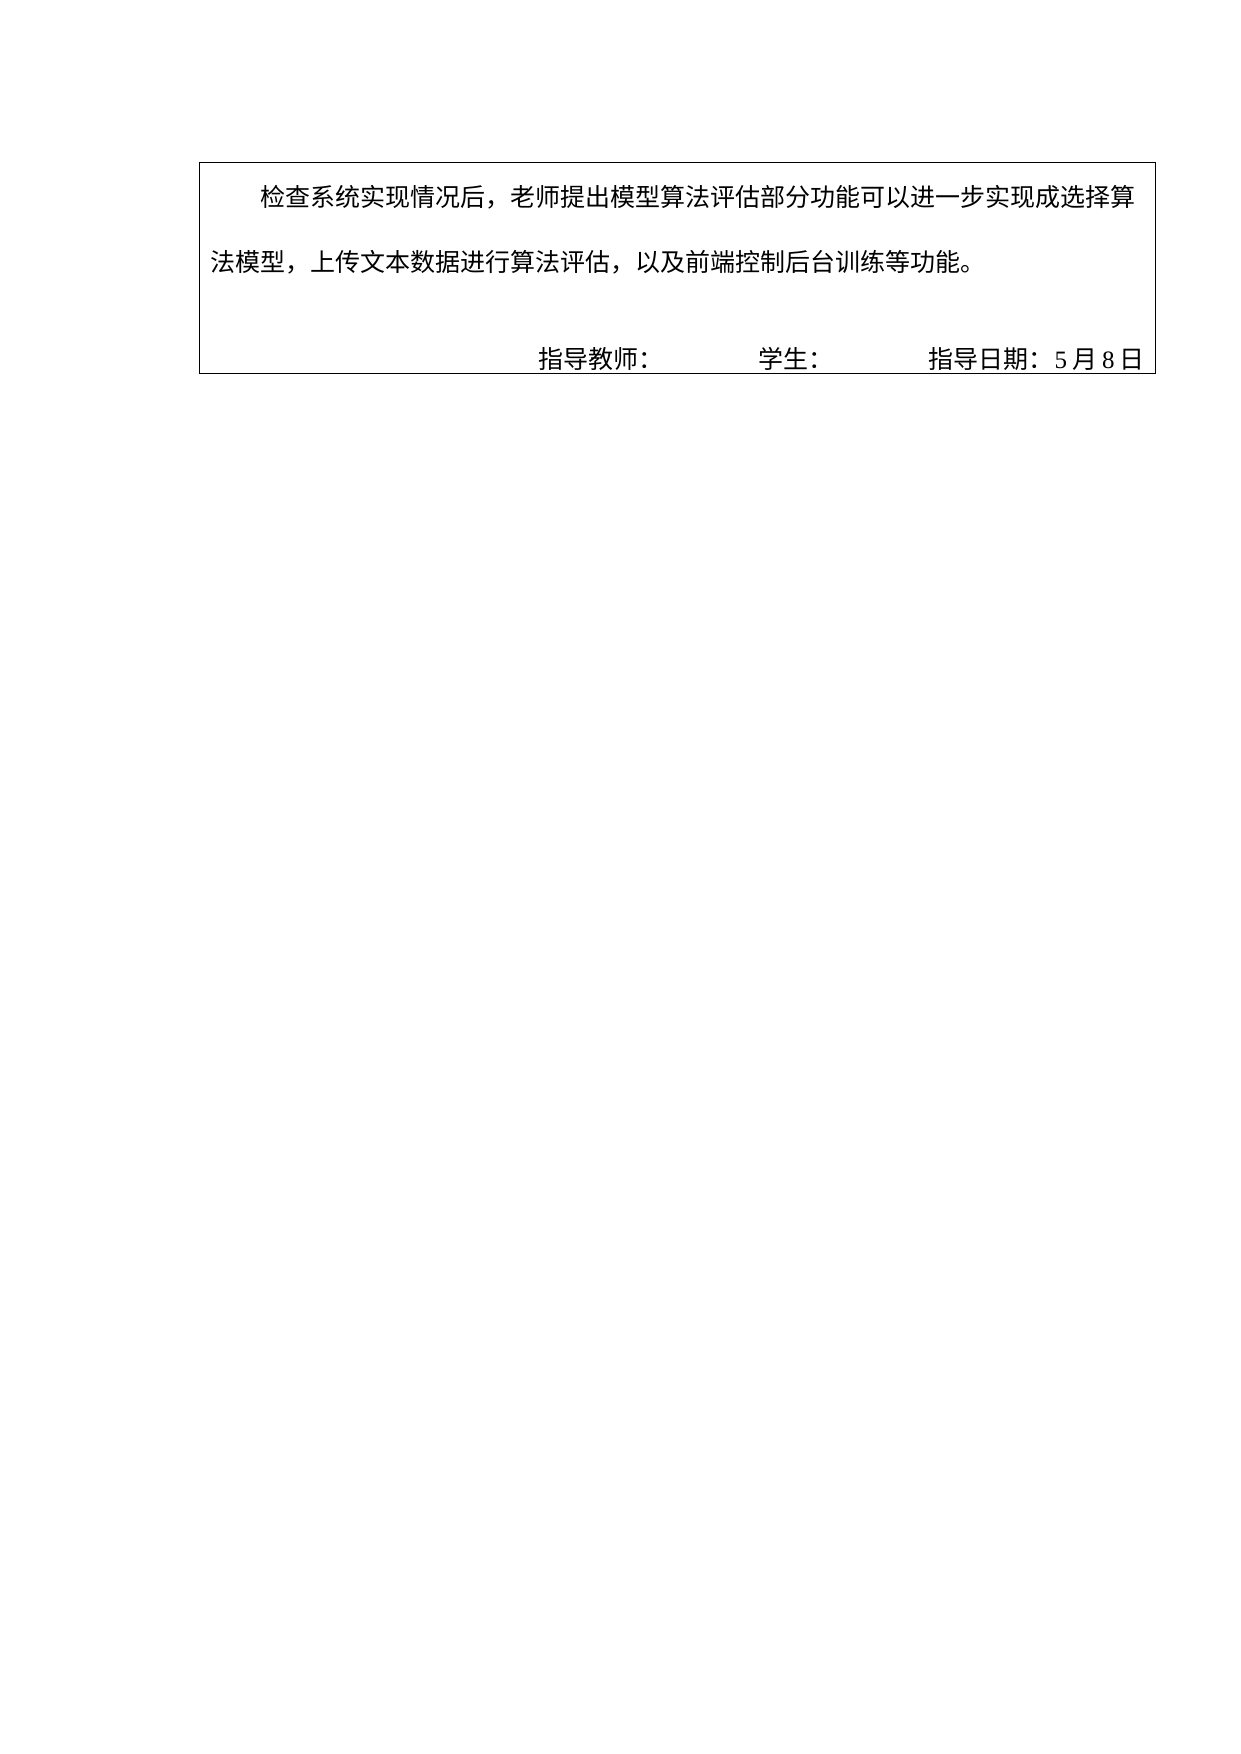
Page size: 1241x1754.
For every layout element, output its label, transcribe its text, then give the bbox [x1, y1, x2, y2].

table_cell 检查系统实现情况后，老师提出模型算法评估部分功能可以进一步实现成选择算法模型，上传文本数据进行算法评估，以及前端控制后台训练等功能。 指导教师： 学生： 指导日期：5月8日 [200, 163, 1155, 373]
